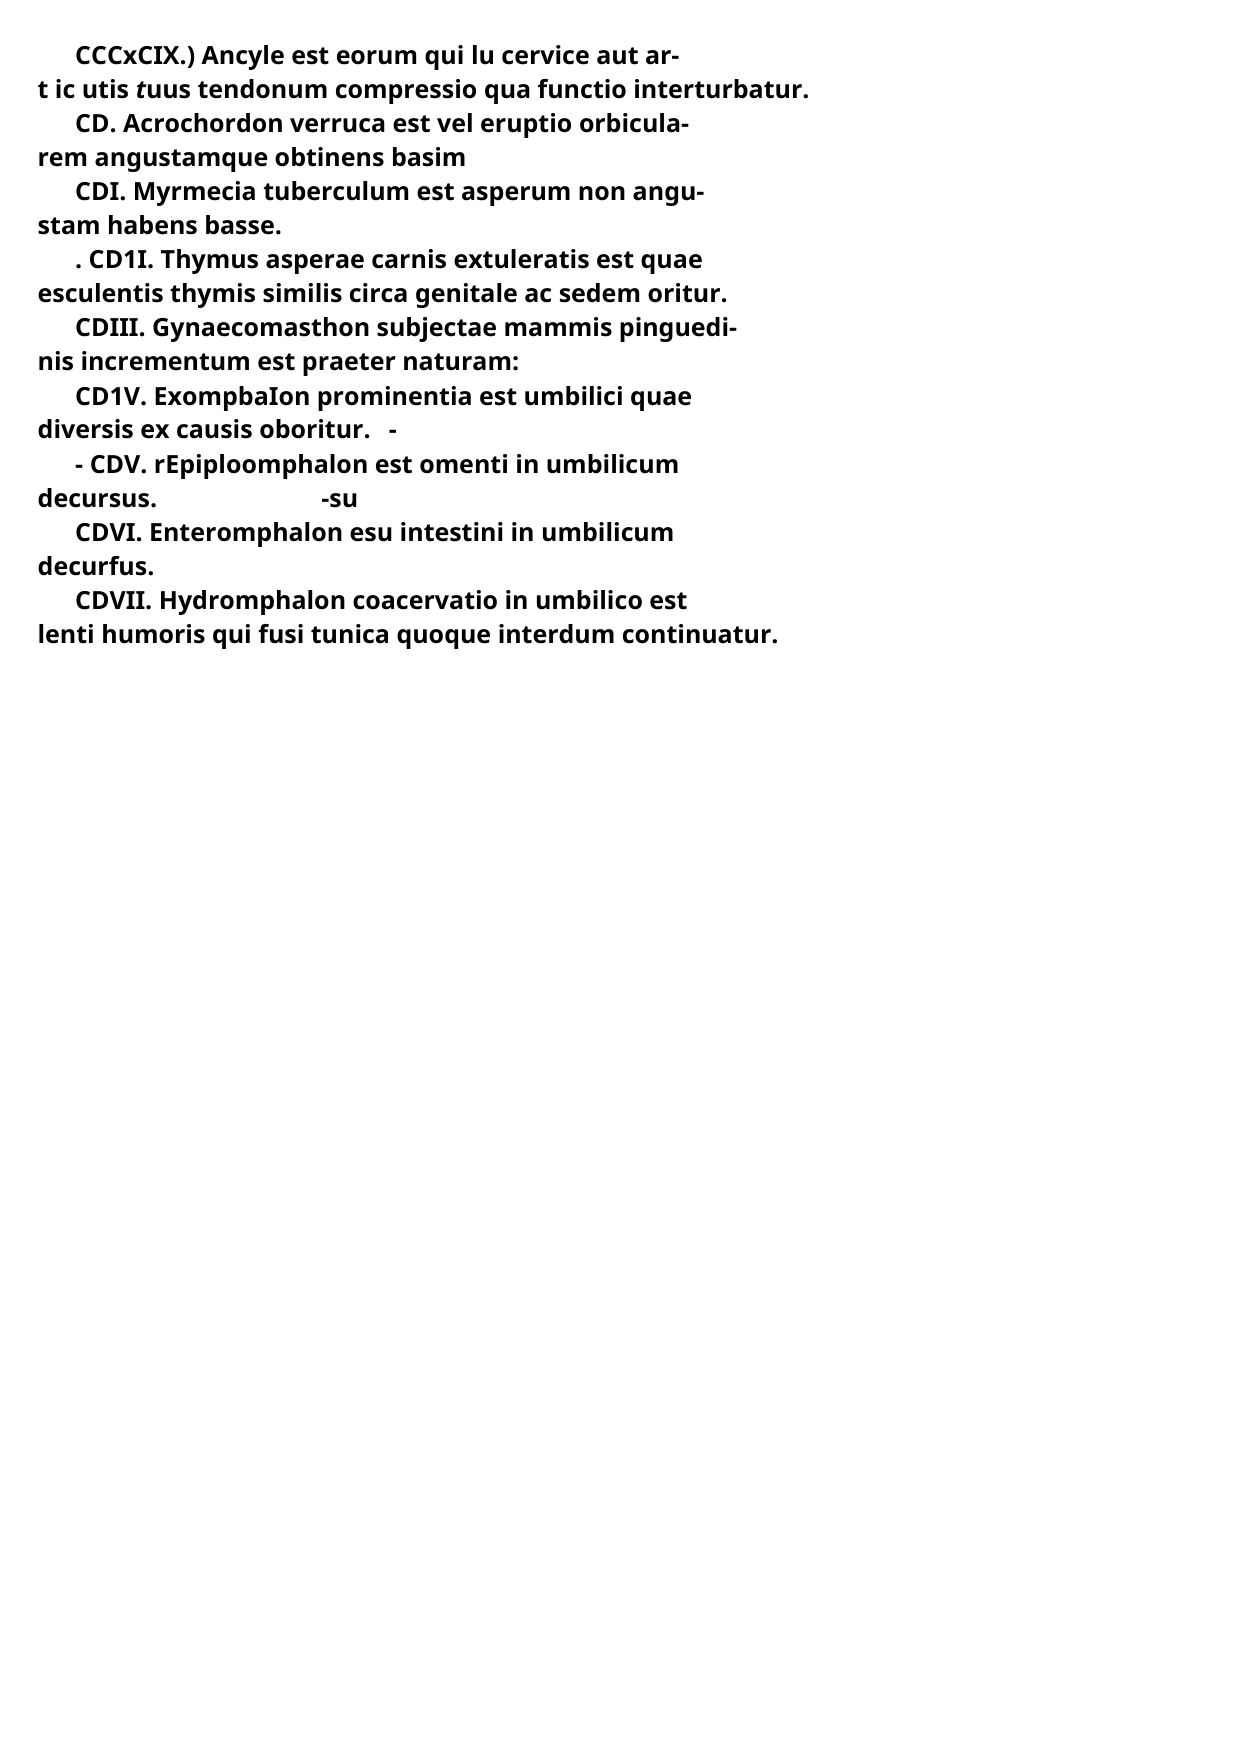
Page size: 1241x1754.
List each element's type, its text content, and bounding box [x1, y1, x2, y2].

text . CD1I. Thymus asperae carnis extuleratis est quae esculentis thymis similis circa genitale ac sedem oritur. [37, 242, 1203, 310]
text CD1V. ExompbaIon prominentia est umbilici quae diversis ex causis oboritur. - [37, 378, 1203, 446]
text CDVII. Hydromphalon coacervatio in umbilico est lenti humoris qui fusi tunica quoque interdum continuatur. [37, 582, 1203, 651]
text CD. Acrochordon verruca est vel eruptio orbicula- rem angustamque obtinens basim [37, 106, 1203, 174]
text CDIII. Gynaecomasthon subjectae mammis pinguedi- nis incrementum est praeter naturam: [37, 310, 1203, 378]
text - CDV. rEpiploomphalon est omenti in umbilicum decursus. -su [37, 446, 1203, 514]
text CDI. Myrmecia tuberculum est asperum non angu- stam habens basse. [37, 174, 1203, 242]
text CCCxCIX.) Ancyle est eorum qui lu cervice aut ar- t ic utis tuus tendonum compressio qua functio interturbatur. [37, 37, 1203, 106]
text CDVI. Enteromphalon esu intestini in umbilicum decurfus. [37, 514, 1203, 582]
